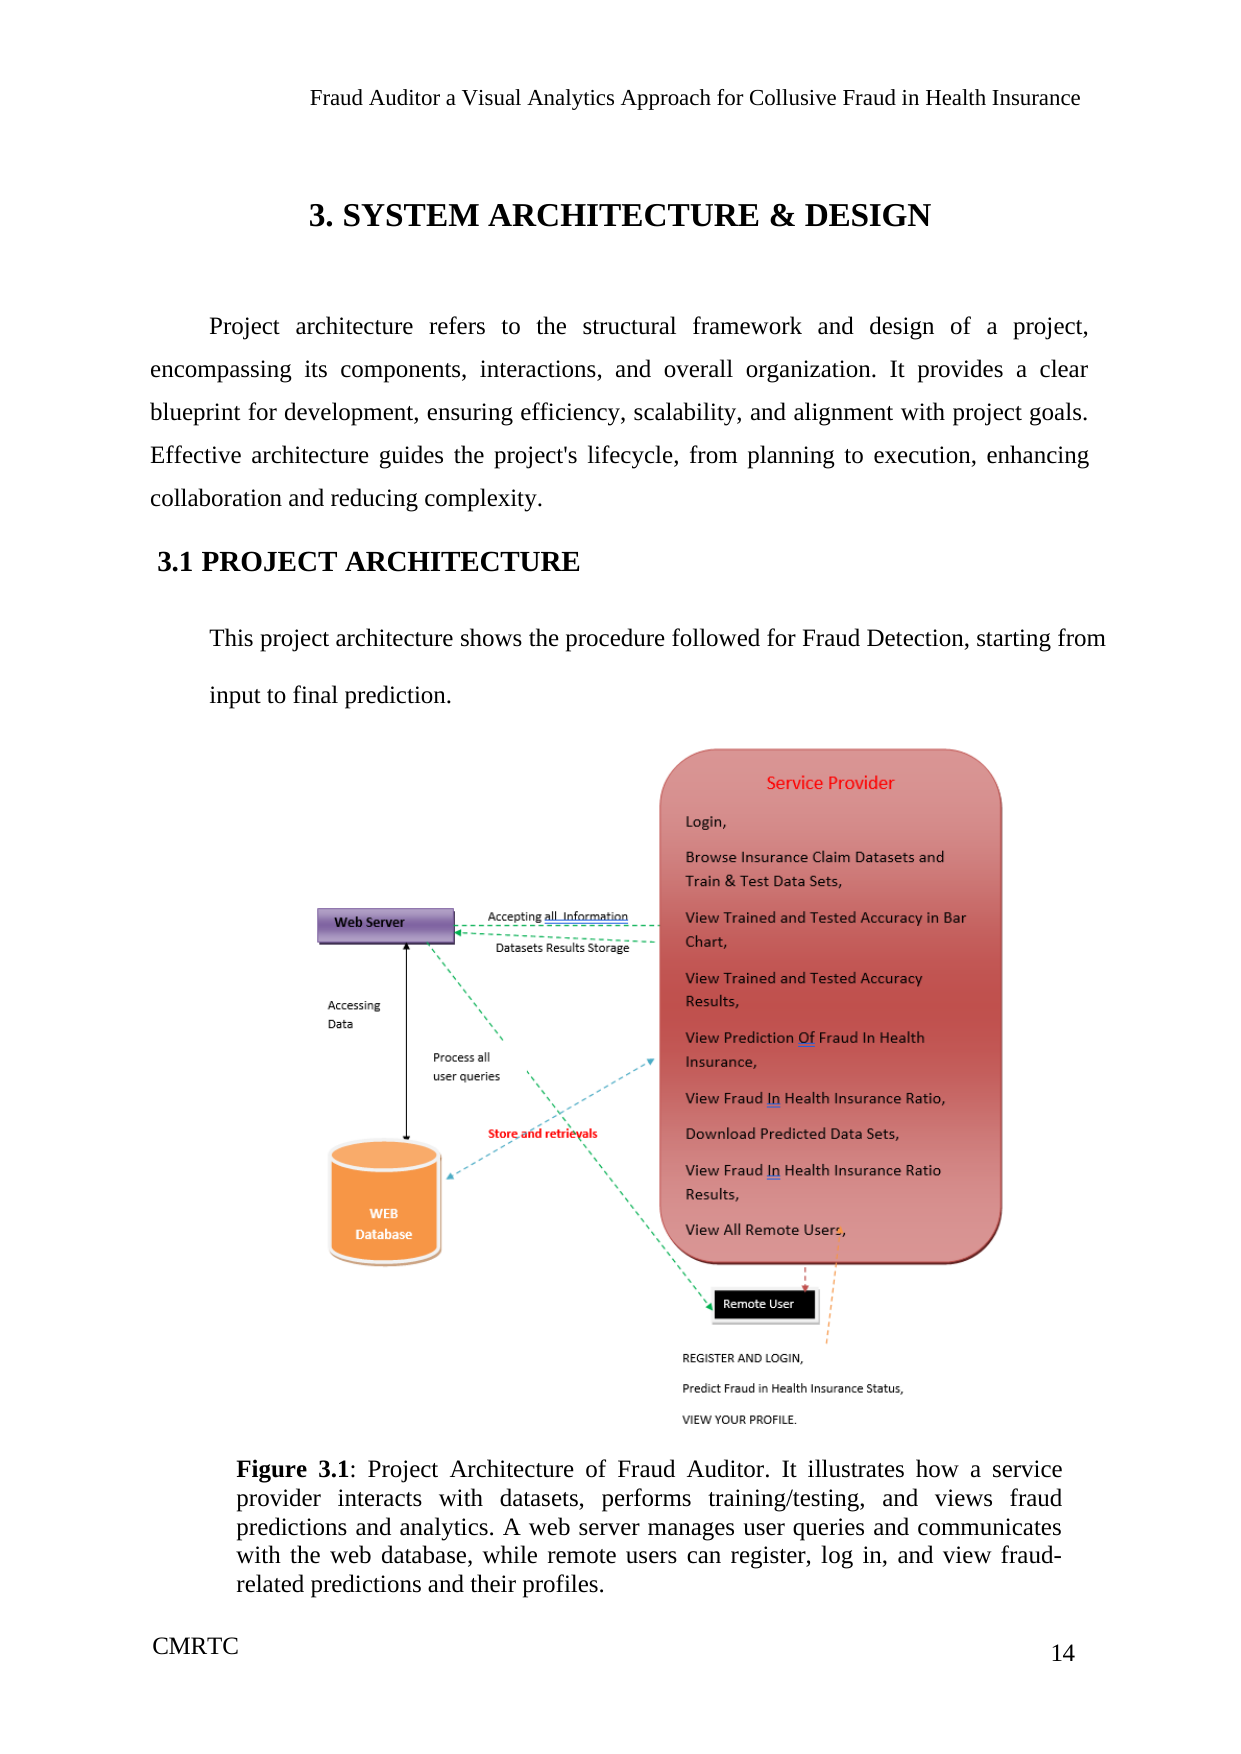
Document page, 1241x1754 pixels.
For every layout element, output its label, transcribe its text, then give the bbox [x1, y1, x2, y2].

text Project architecture refers to the structural framework and design of a project, encompassing its components, interactions, and overall organization. It provides a clear blueprint for development, ensuring efficiency, scalability, and alignment with project goals. Effective architecture guides the project's lifecycle, from planning to execution, enhancing collaboration and reducing complexity. [150, 311, 1090, 512]
text This project architecture shows the procedure followed for Fraud Detection, starting from input to final prediction. [209, 623, 1119, 709]
text Figure 3.1: Project Architecture of Fraud Auditor. It illustrates how a service provider interacts with datasets, performs training/testing, and views fraud predictions and analytics. A web server manages user queries and communicates with the web database, while remote users can register, log in, and view fraud-related predictions and their profiles. [236, 1454, 1063, 1598]
subtitle SYSTEM ARCHITECTURE & DESIGN [308, 196, 1152, 234]
picture [287, 739, 1012, 1426]
subtitle PROJECT ARCHITECTURE [157, 544, 1152, 577]
